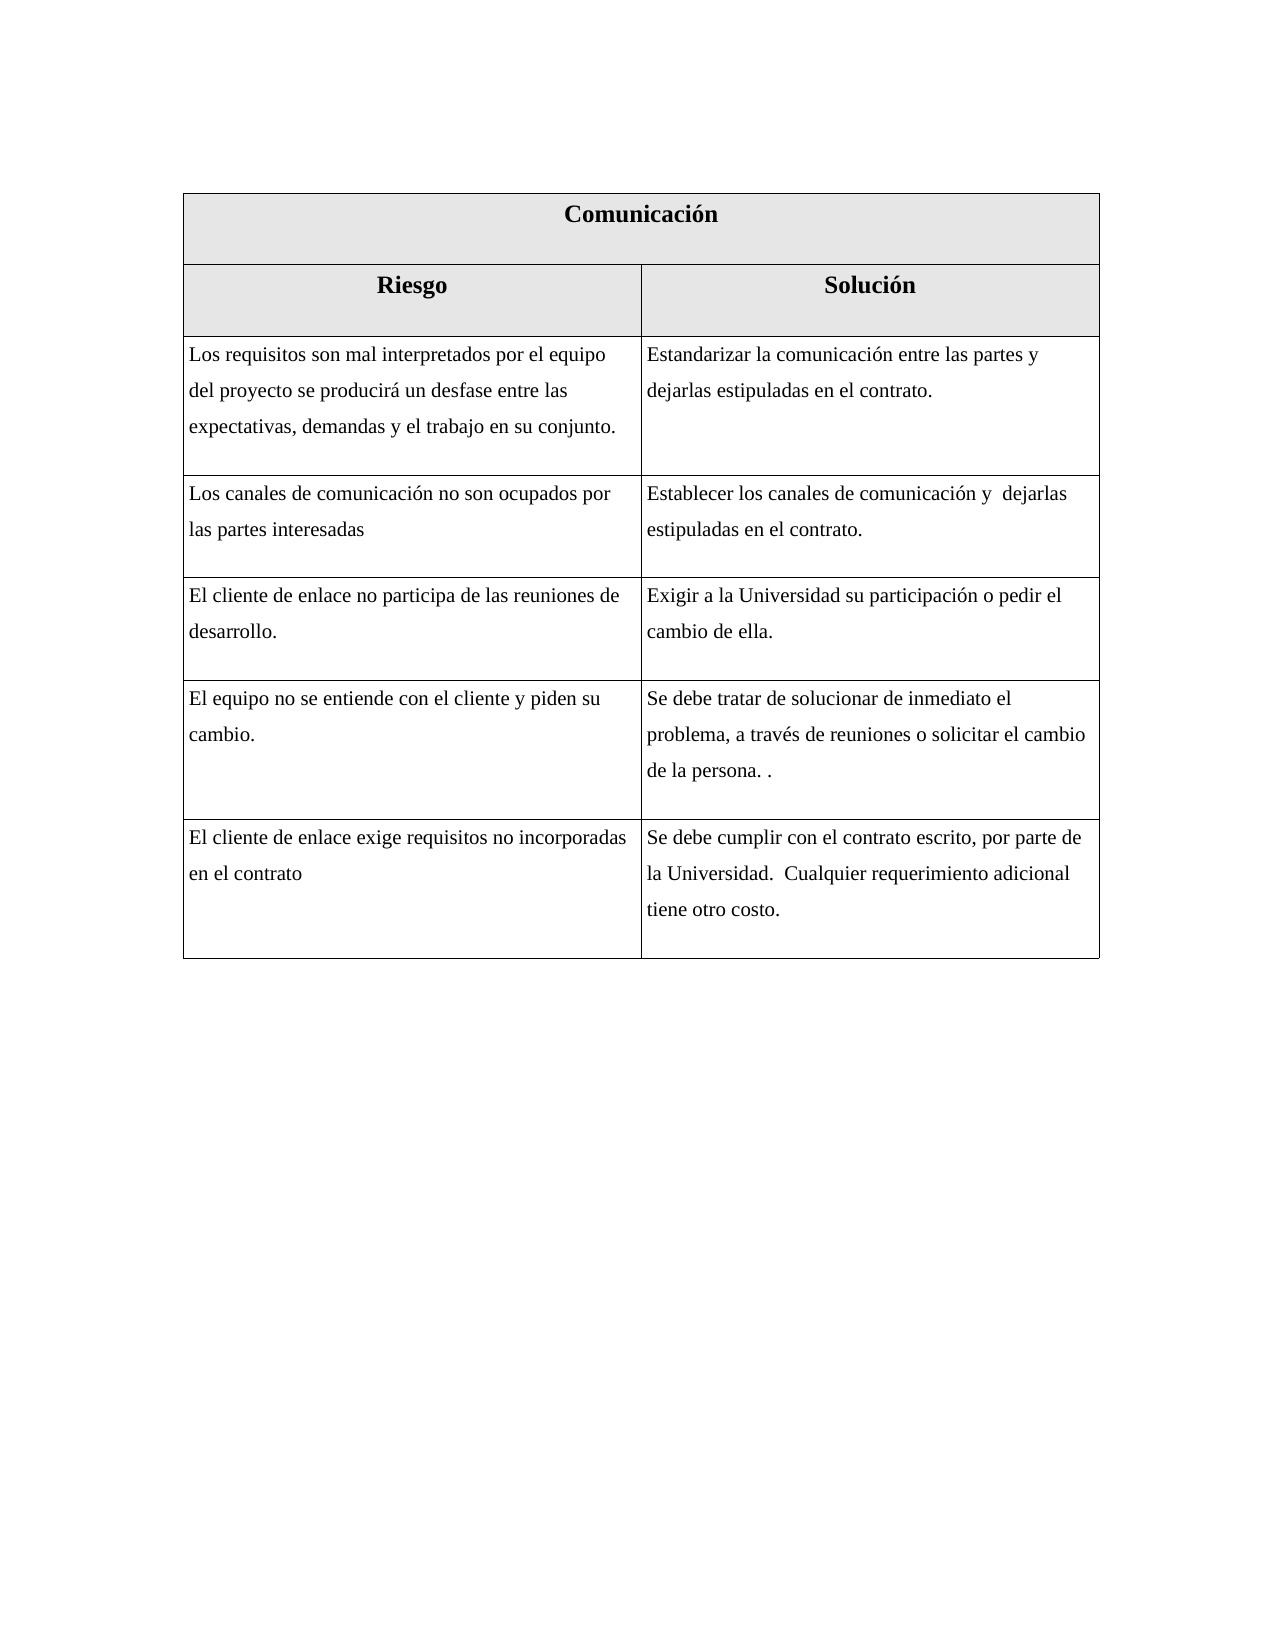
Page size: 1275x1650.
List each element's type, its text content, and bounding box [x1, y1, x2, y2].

table_header Comunicación [184, 194, 1099, 264]
table_cell Los requisitos son mal interpretados por el equipo del proyecto se producirá un desfase entre las expectativas, demandas y el trabajo en su conjunto. [184, 337, 641, 474]
table_cell El equipo no se entiende con el cliente y piden su cambio. [184, 681, 641, 819]
table_cell El cliente de enlace no participa de las reuniones de desarrollo. [184, 578, 641, 680]
table_cell Los canales de comunicación no son ocupados por las partes interesadas [184, 476, 641, 577]
table_cell Solución [642, 265, 1099, 336]
table_cell Establecer los canales de comunicación y dejarlas estipuladas en el contrato. [642, 476, 1099, 577]
table_cell Exigir a la Universidad su participación o pedir el cambio de ella. [642, 578, 1099, 680]
table_cell El cliente de enlace exige requisitos no incorporadas en el contrato [184, 820, 641, 957]
table_cell Se debe cumplir con el contrato escrito, por parte de la Universidad. Cualquier requerimiento adicional tiene otro costo. [642, 820, 1099, 957]
table_cell Se debe tratar de solucionar de inmediato el problema, a través de reuniones o solicitar el cambio de la persona. . [642, 681, 1099, 819]
table_cell Riesgo [184, 265, 641, 336]
table_cell Estandarizar la comunicación entre las partes y dejarlas estipuladas en el contrato. [642, 337, 1099, 474]
